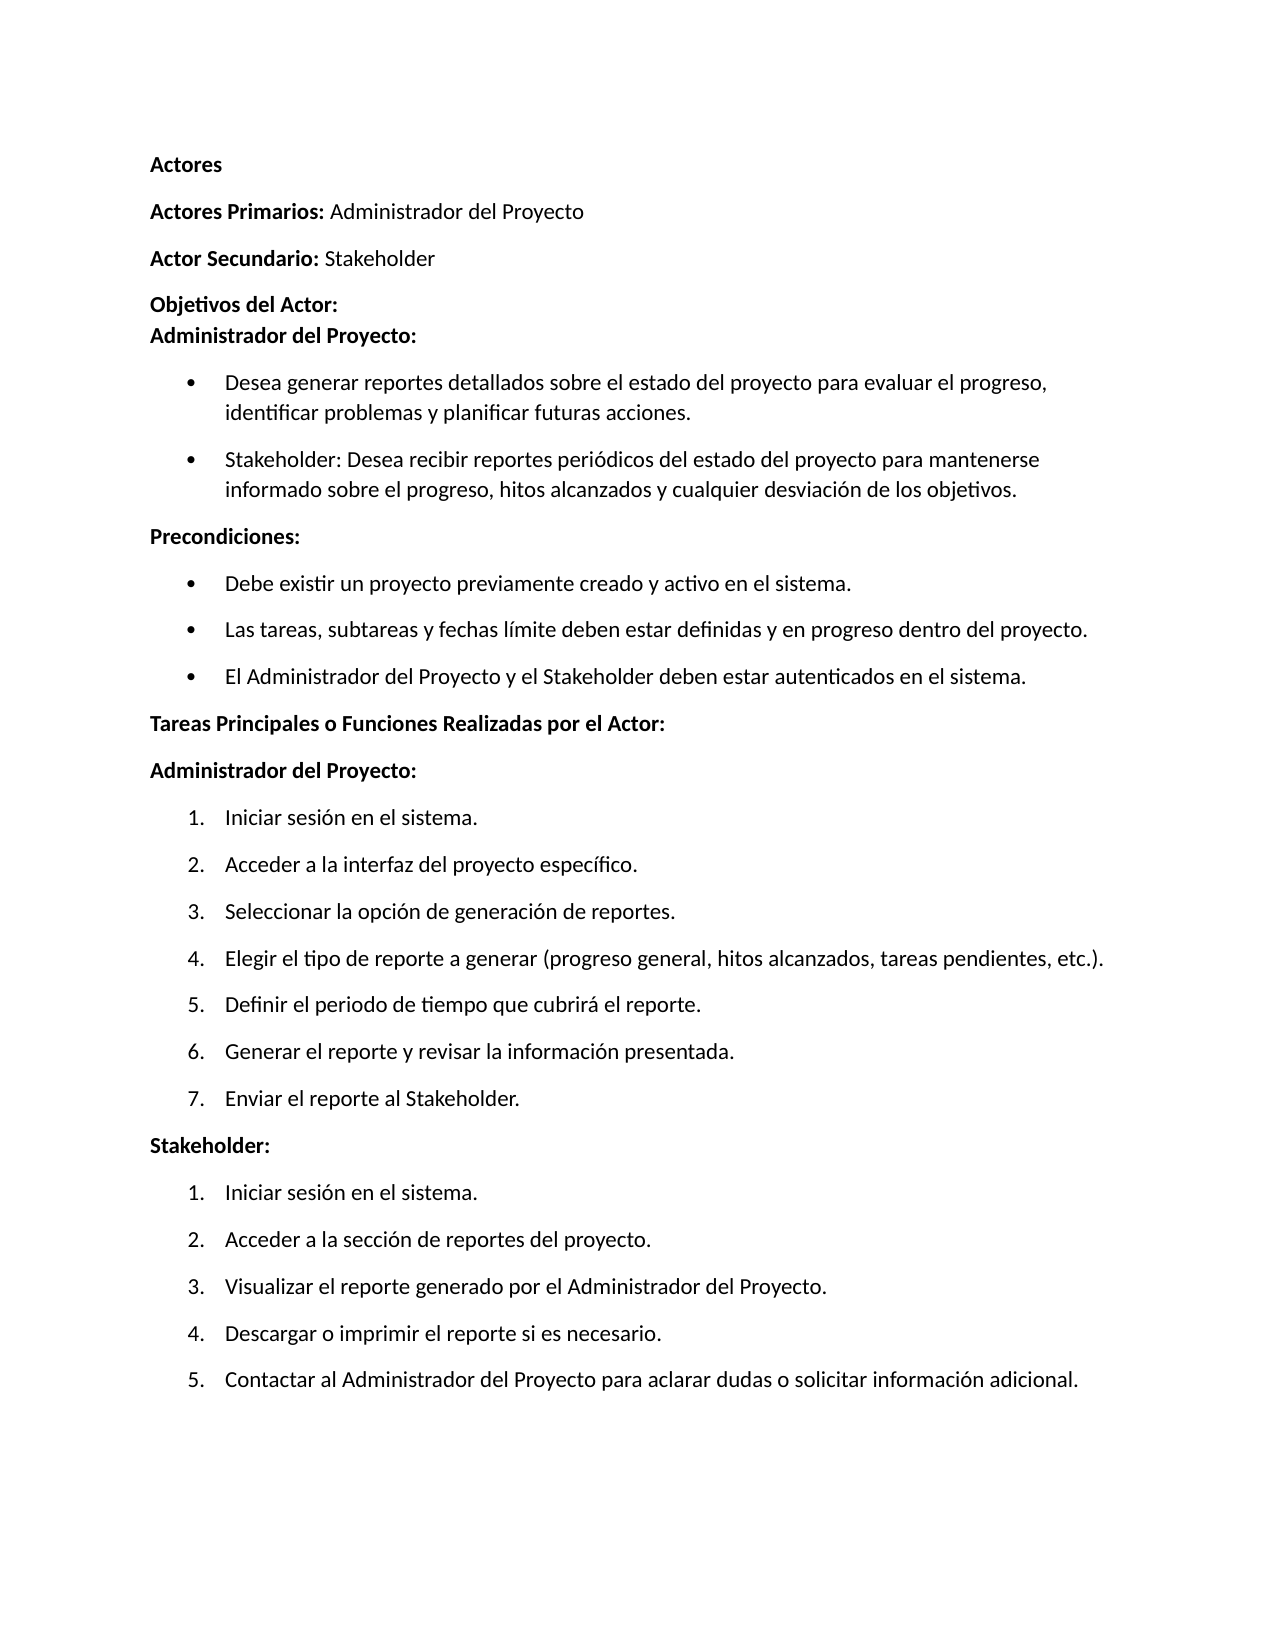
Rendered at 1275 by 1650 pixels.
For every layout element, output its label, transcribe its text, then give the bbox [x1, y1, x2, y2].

list Las tareas, subtareas y fechas límite deben estar definidas y en progreso dentro del proyecto. [187, 616, 1125, 644]
list Contactar al Administrador del Proyecto para aclarar dudas o solicitar información adicional. [187, 1366, 1125, 1424]
list Elegir el tipo de reporte a generar (progreso general, hitos alcanzados, tareas pendientes, etc.). [187, 944, 1125, 972]
text Administrador del Proyecto: [150, 756, 1125, 784]
list Generar el reporte y revisar la información presentada. [187, 1037, 1125, 1066]
list Acceder a la sección de reportes del proyecto. [187, 1225, 1125, 1253]
list Enviar el reporte al Stakeholder. [187, 1084, 1125, 1112]
list Visualizar el reporte generado por el Administrador del Proyecto. [187, 1272, 1125, 1300]
text Tareas Principales o Funciones Realizadas por el Actor: [150, 709, 1125, 737]
list Iniciar sesión en el sistema. [187, 803, 1125, 831]
list El Administrador del Proyecto y el Stakeholder deben estar autenticados en el sistema. [187, 662, 1125, 691]
list Seleccionar la opción de generación de reportes. [187, 897, 1125, 925]
list Stakeholder: Desea recibir reportes periódicos del estado del proyecto para mantenerse informado sobre el progreso, hitos alcanzados y cualquier desviación de los objetivos. [187, 445, 1125, 503]
text Actores [150, 150, 1125, 178]
text Actor Secundario: Stakeholder [150, 244, 1125, 272]
list Iniciar sesión en el sistema. [187, 1178, 1125, 1206]
list Acceder a la interfaz del proyecto específico. [187, 850, 1125, 878]
text Actores Primarios: Administrador del Proyecto [150, 197, 1125, 225]
list Desea generar reportes detallados sobre el estado del proyecto para evaluar el progreso, identificar problemas y planificar futuras acciones. [187, 368, 1125, 426]
list Definir el periodo de tiempo que cubrirá el reporte. [187, 991, 1125, 1019]
text Precondiciones: [150, 522, 1125, 550]
list Descargar o imprimir el reporte si es necesario. [187, 1319, 1125, 1347]
text Objetivos del Actor: Administrador del Proyecto: [150, 291, 1125, 349]
list Debe existir un proyecto previamente creado y activo en el sistema. [187, 569, 1125, 597]
text Stakeholder: [150, 1131, 1125, 1159]
